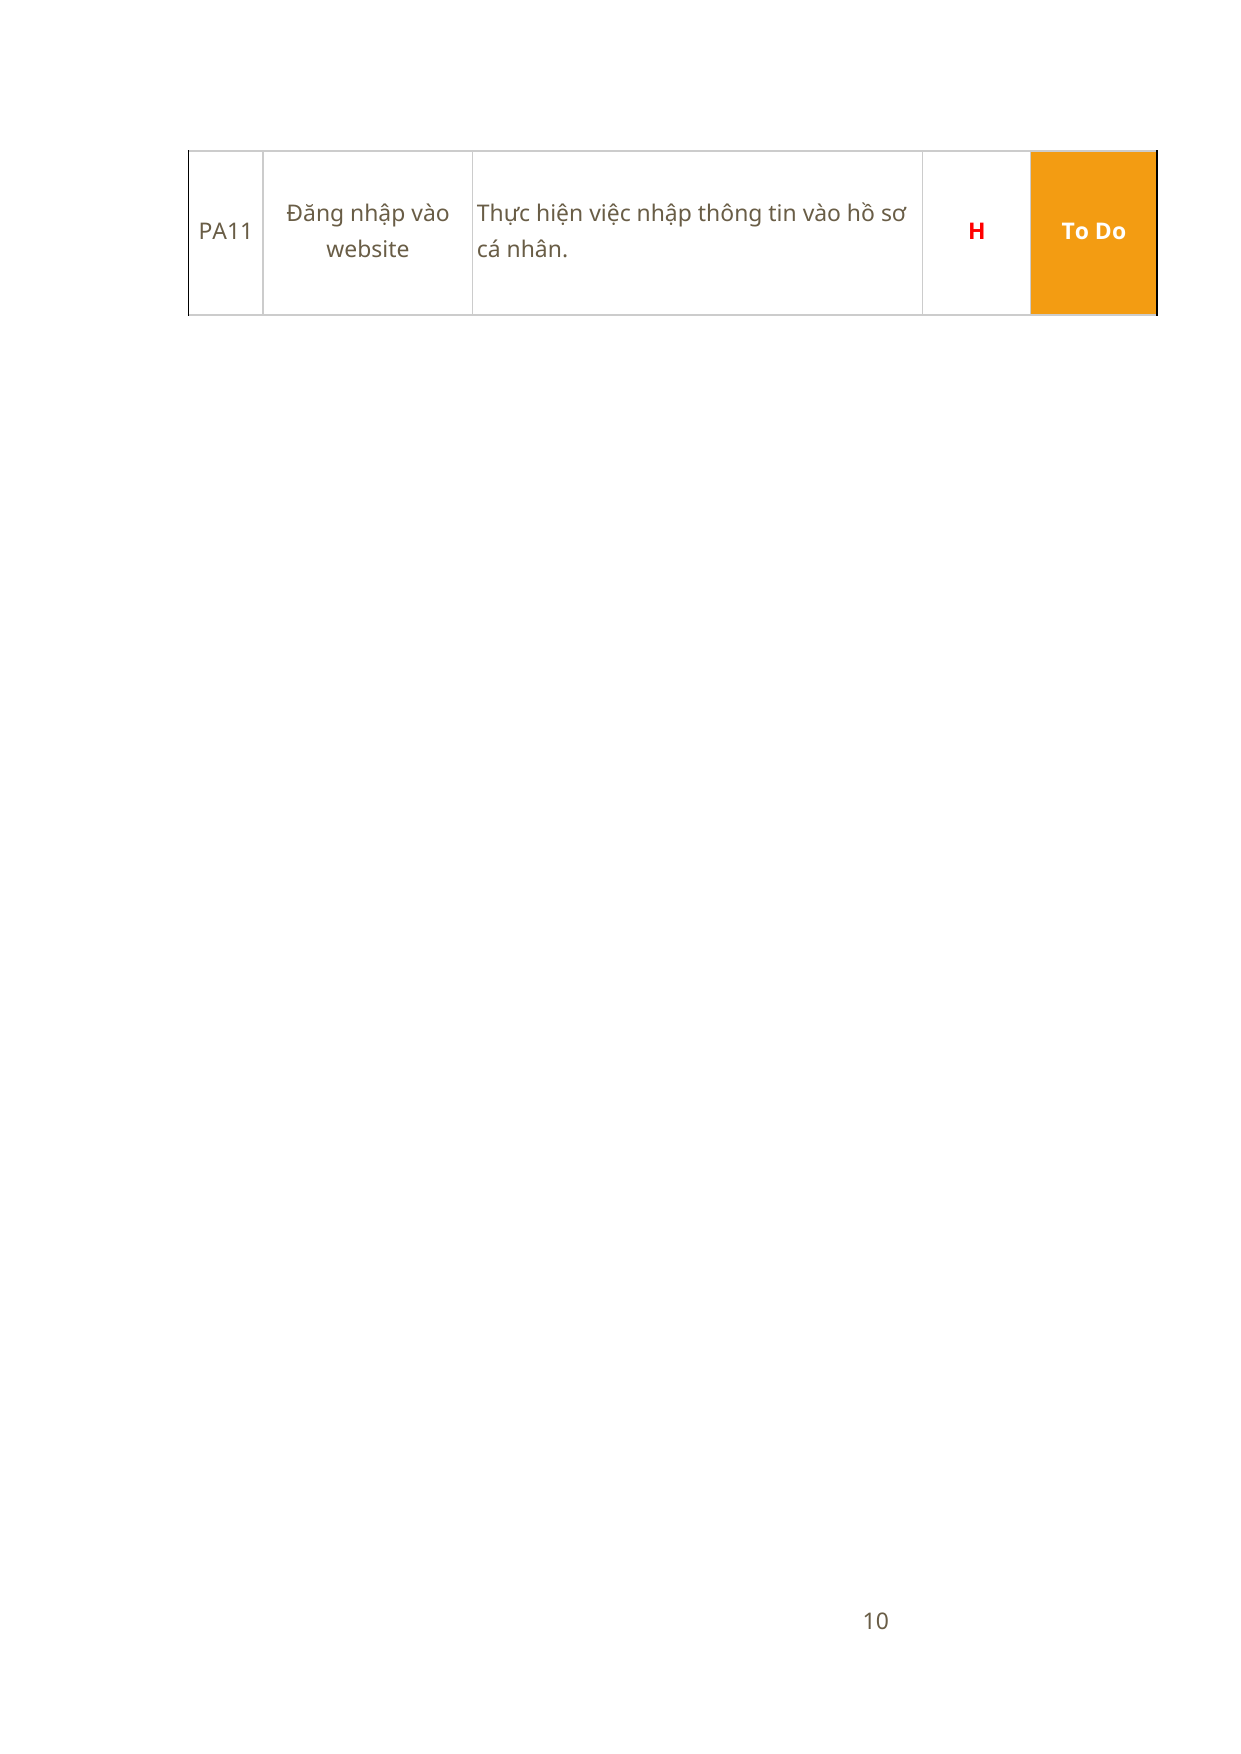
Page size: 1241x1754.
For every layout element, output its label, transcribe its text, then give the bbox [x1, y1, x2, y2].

table_cell To Do [1031, 152, 1156, 314]
table_cell Đăng nhập vào website [264, 152, 472, 314]
table_cell [473, 152, 922, 314]
table_cell PA11 [189, 152, 262, 314]
table_cell H [923, 152, 1030, 314]
